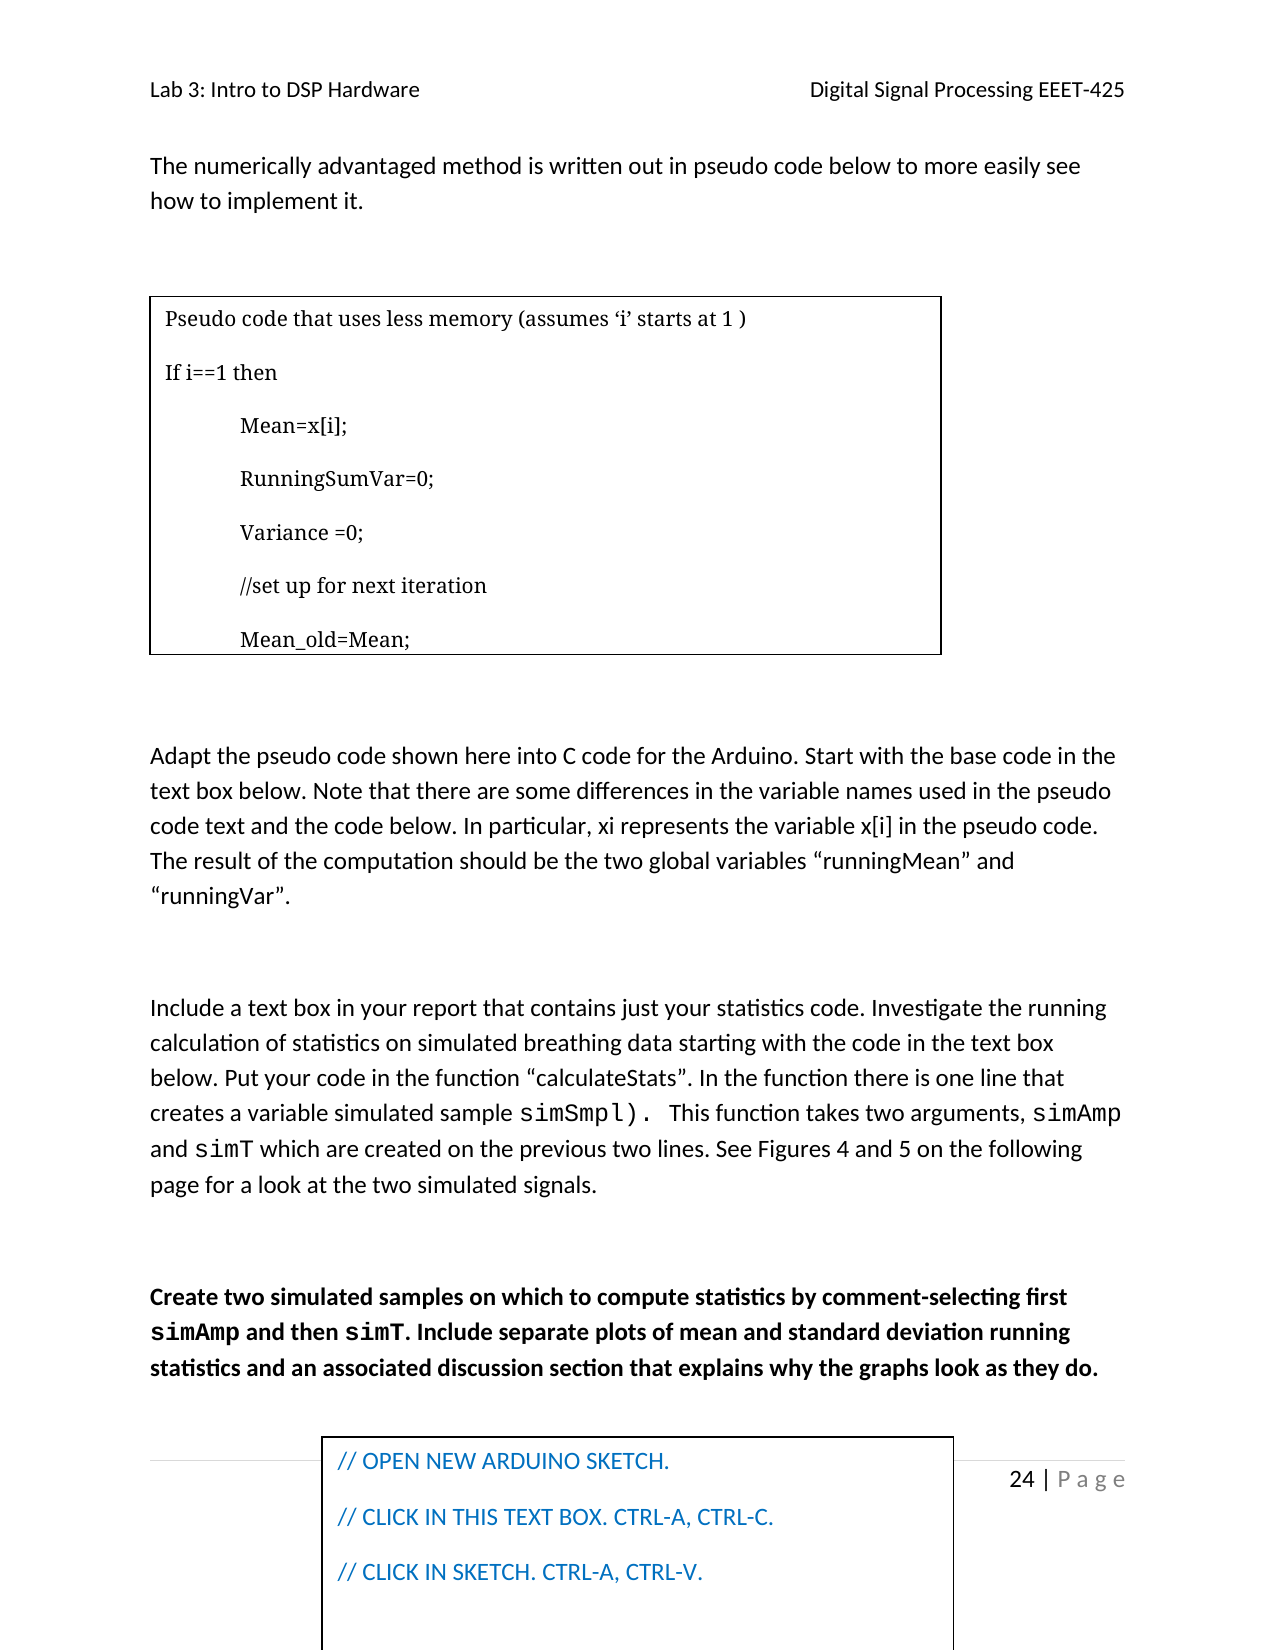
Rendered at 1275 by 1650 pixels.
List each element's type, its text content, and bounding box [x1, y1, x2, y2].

text Adapt the pseudo code shown here into C code for the Arduino. Start with the base code in the text box below. Note that there are some differences in the variable names used in the pseudo code text and the code below. In particular, xi represents the variable x[i] in the pseudo code. The result of the computation should be the two global variables “runningMean” and “runningVar”. [150, 741, 1125, 911]
text Create two simulated samples on which to compute statistics by comment-selecting first simAmp and then simT. Include separate plots of mean and standard deviation running statistics and an associated discussion section that explains why the graphs look as they do. [150, 1281, 1125, 1383]
text The numerically advantaged method is written out in pseudo code below to more easily see how to implement it. [150, 150, 1125, 216]
text Include a text box in your report that contains just your statistics code. Investigate the running calculation of statistics on simulated breathing data starting with the code in the text box below. Put your code in the function “calculateStats”. In the function there is one line that creates a variable simulated sample simSmpl). This function takes two arguments, simAmp and simT which are created on the previous two lines. See Figures 4 and 5 on the following page for a look at the two simulated signals. [150, 992, 1125, 1200]
